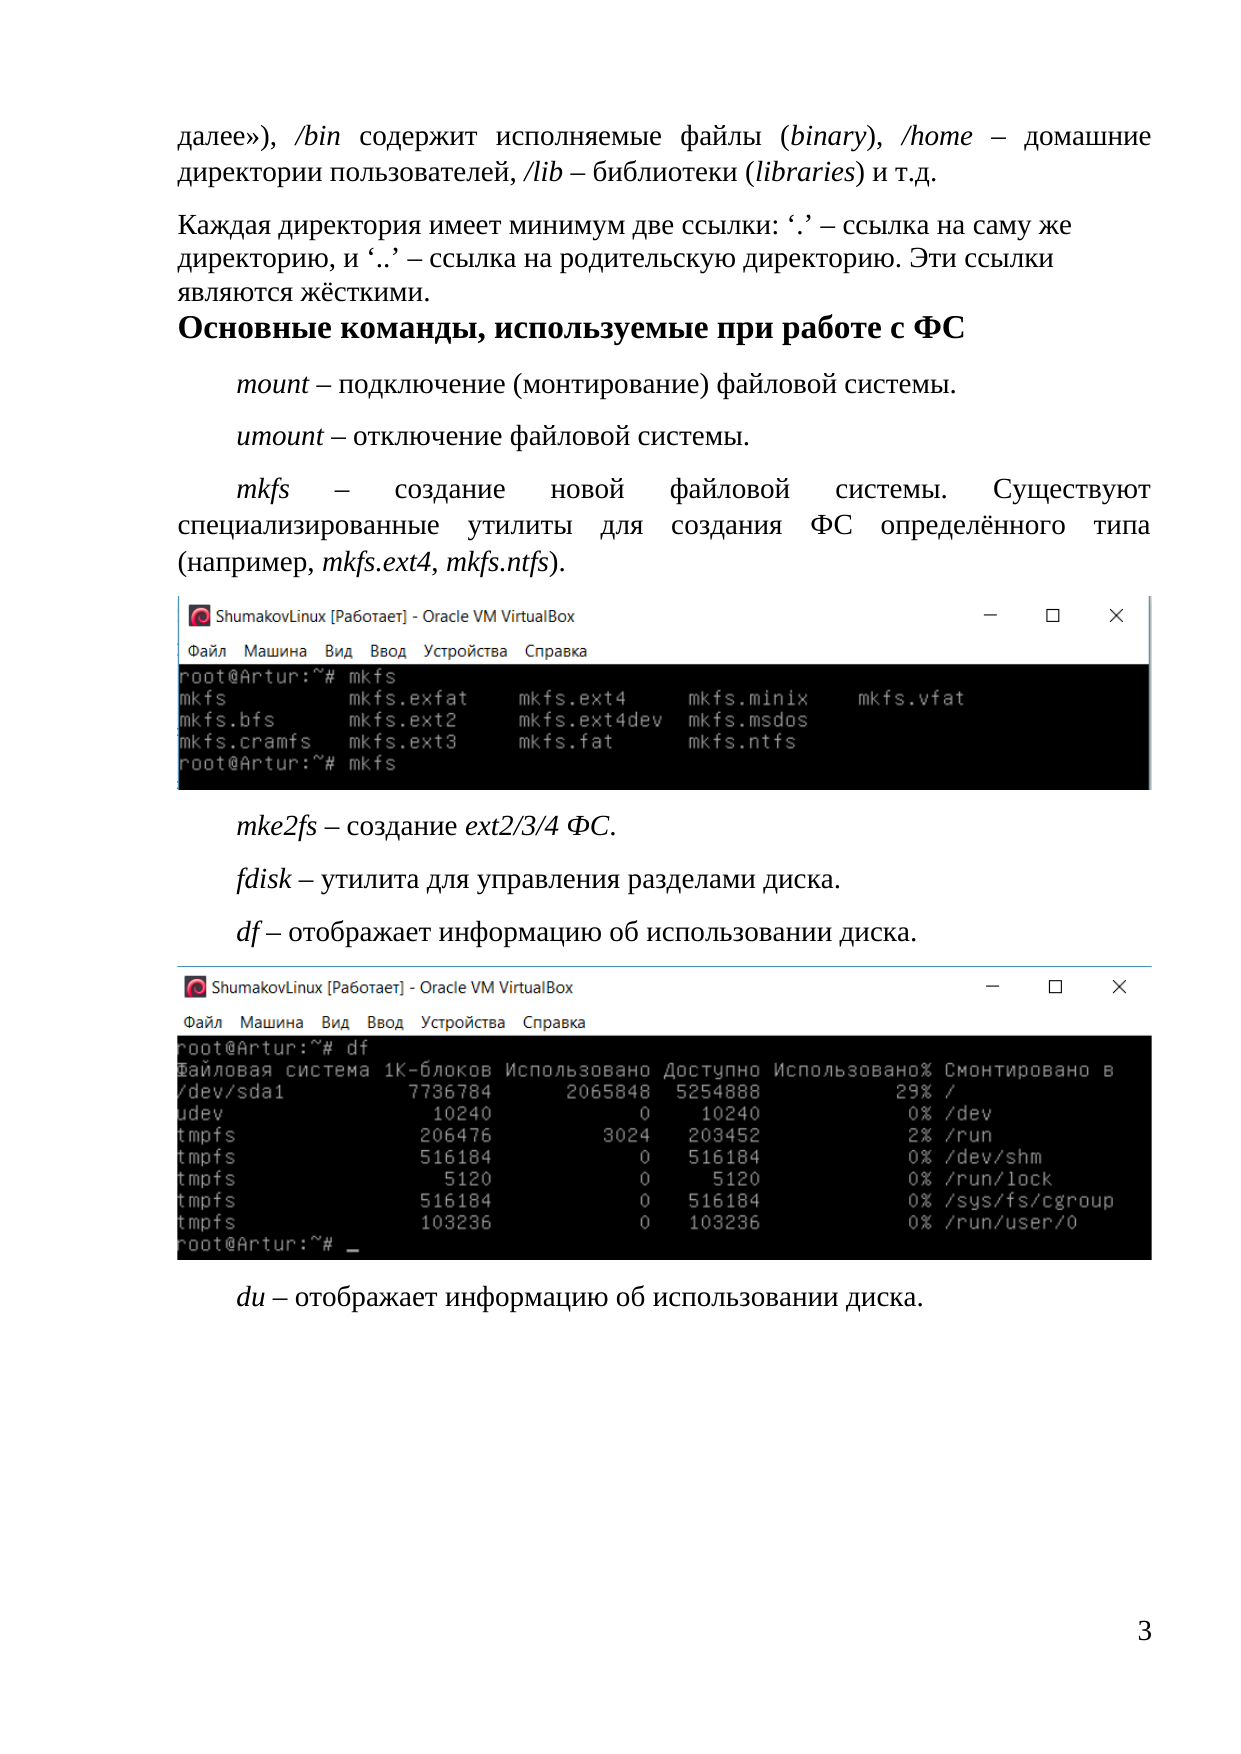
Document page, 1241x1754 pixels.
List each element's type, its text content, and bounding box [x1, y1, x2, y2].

text Основные команды, используемые при работе с ФС [177, 308, 1152, 346]
text du – отображает информацию об использовании диска. [177, 1279, 1152, 1312]
text mke2fs – создание ext2/3/4 ФС. [177, 808, 1152, 842]
picture [177, 596, 1152, 790]
text umount – отключение файловой системы. [177, 418, 1152, 452]
text mkfs – создание новой файловой системы. Существуют специализированные утилиты для создания ФС определённого типа (например, mkfs.ext4, mkfs.ntfs). [177, 471, 1152, 577]
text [177, 118, 1152, 188]
text df – отображает информацию об использовании диска. [177, 914, 1152, 948]
text mount – подключение (монтирование) файловой системы. [177, 366, 1152, 399]
text fdisk – утилита для управления разделами диска. [177, 861, 1152, 895]
picture [177, 966, 1152, 1260]
text Каждая директория имеет минимум две ссылки: ‘.’ – ссылка на саму же директорию, и ‘..’ – ссылка на родительскую директорию. Эти ссылки являются жёсткими. [177, 207, 1152, 308]
